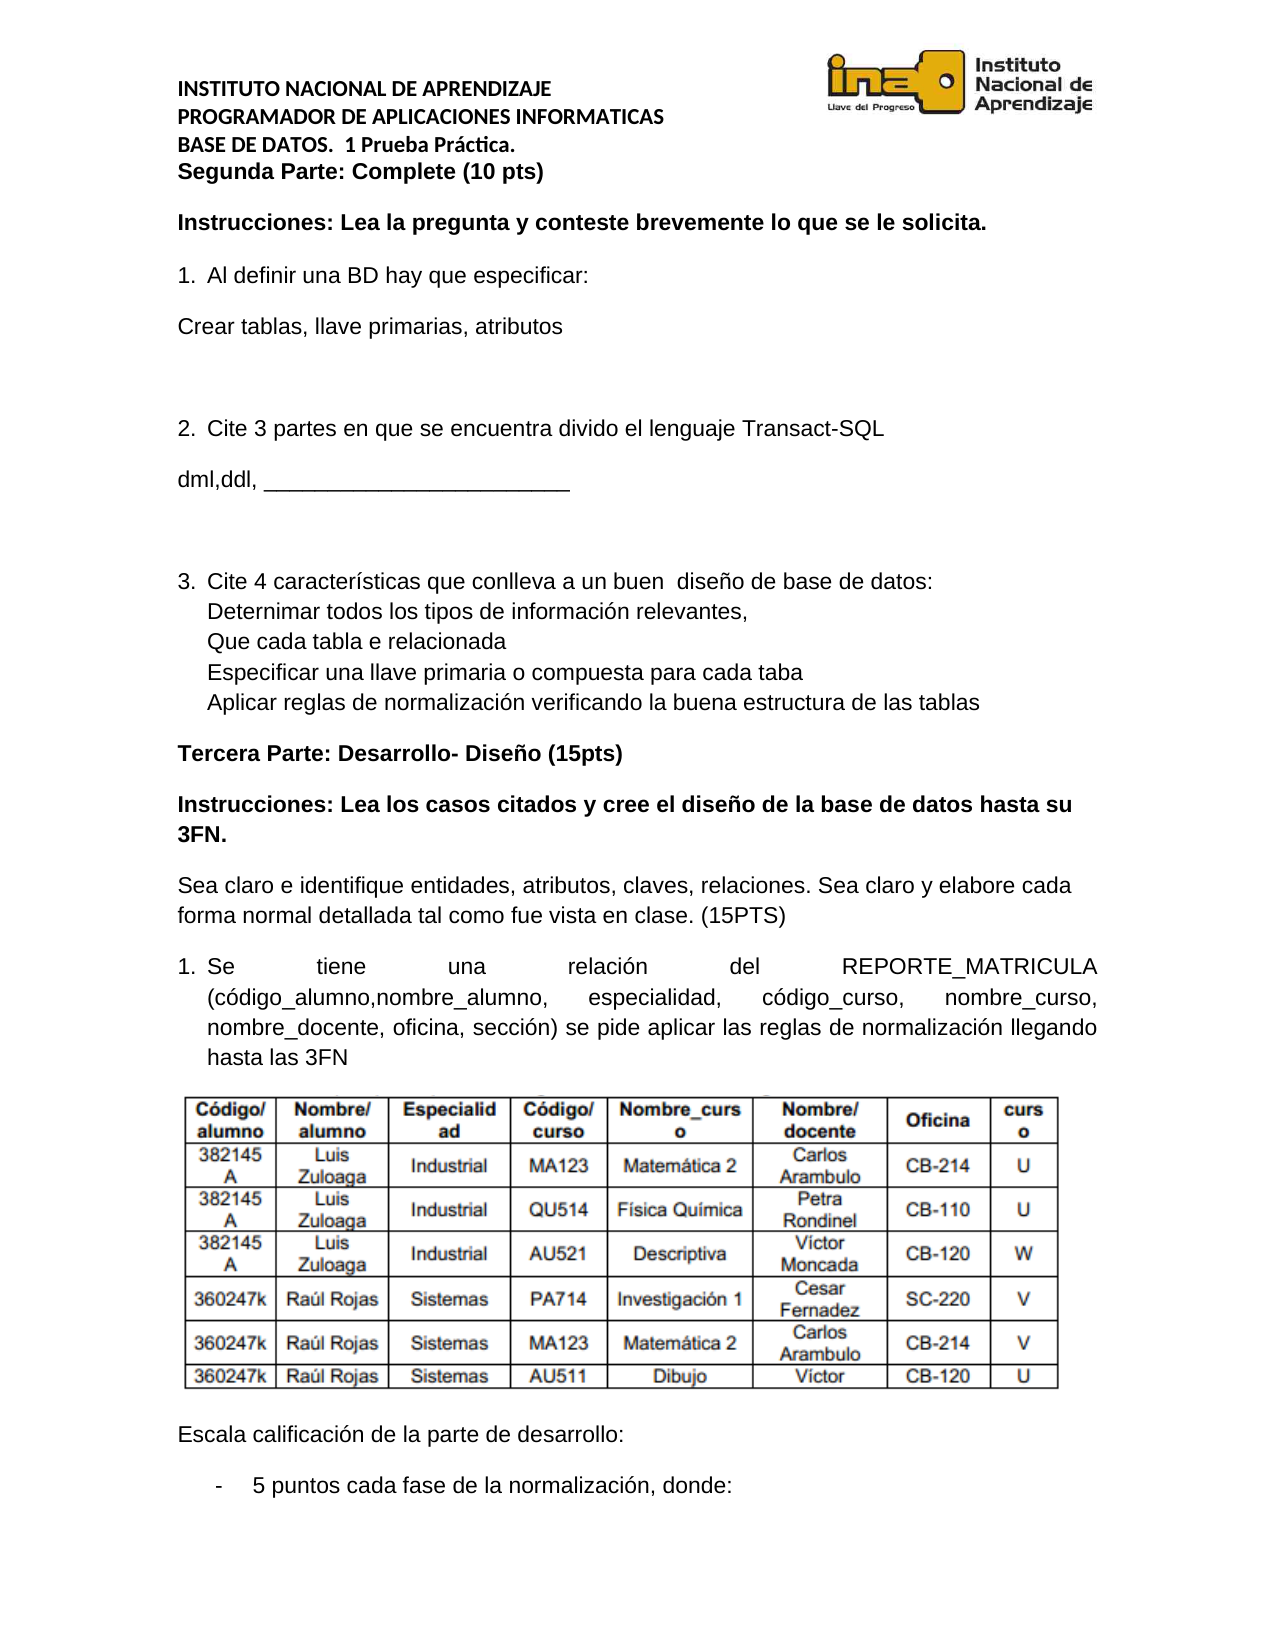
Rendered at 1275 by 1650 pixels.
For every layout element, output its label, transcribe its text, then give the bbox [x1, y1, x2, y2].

text Sea claro e identifique entidades, atributos, claves, relaciones. Sea claro y elabore cada forma normal detallada tal como fue vista en clase. (15PTS) [177, 872, 1098, 928]
text Escala calificación de la parte de desarrollo: [177, 1421, 1098, 1448]
list Que cada tabla e relacionada [207, 628, 1098, 654]
picture [812, 3, 1099, 160]
list Al definir una BD hay que especificar: [177, 262, 1098, 288]
list Cite 3 partes en que se encuentra divido el lenguaje Transact-SQL [177, 415, 1098, 441]
picture [177, 1095, 1062, 1397]
text dml,ddl, ________________________ [177, 466, 1098, 492]
text Segunda Parte: Complete (10 pts) [177, 158, 1098, 184]
text Instrucciones: Lea los casos citados y cree el diseño de la base de datos hasta su 3FN. [177, 791, 1098, 847]
text Instrucciones: Lea la pregunta y conteste brevemente lo que se le solicita. [177, 209, 1098, 235]
text Crear tablas, llave primarias, atributos [177, 313, 1098, 339]
list Especificar una llave primaria o compuesta para cada taba [207, 658, 1098, 685]
list Aplicar reglas de normalización verificando la buena estructura de las tablas [207, 689, 1098, 715]
list Se tiene una relación del REPORTE_MATRICULA (código_alumno,nombre_alumno, especialidad, código_curso, nombre_curso, nombre_docente, oficina, sección) se pide aplicar las reglas de normalización llegando hasta las 3FN [177, 953, 1098, 1070]
list Cite 4 características que conlleva a un buen diseño de base de datos: [177, 568, 1098, 594]
list Deternimar todos los tipos de información relevantes, [207, 598, 1098, 624]
text Tercera Parte: Desarrollo- Diseño (15pts) [177, 740, 1098, 766]
list 5 puntos cada fase de la normalización, donde: [215, 1472, 1098, 1499]
